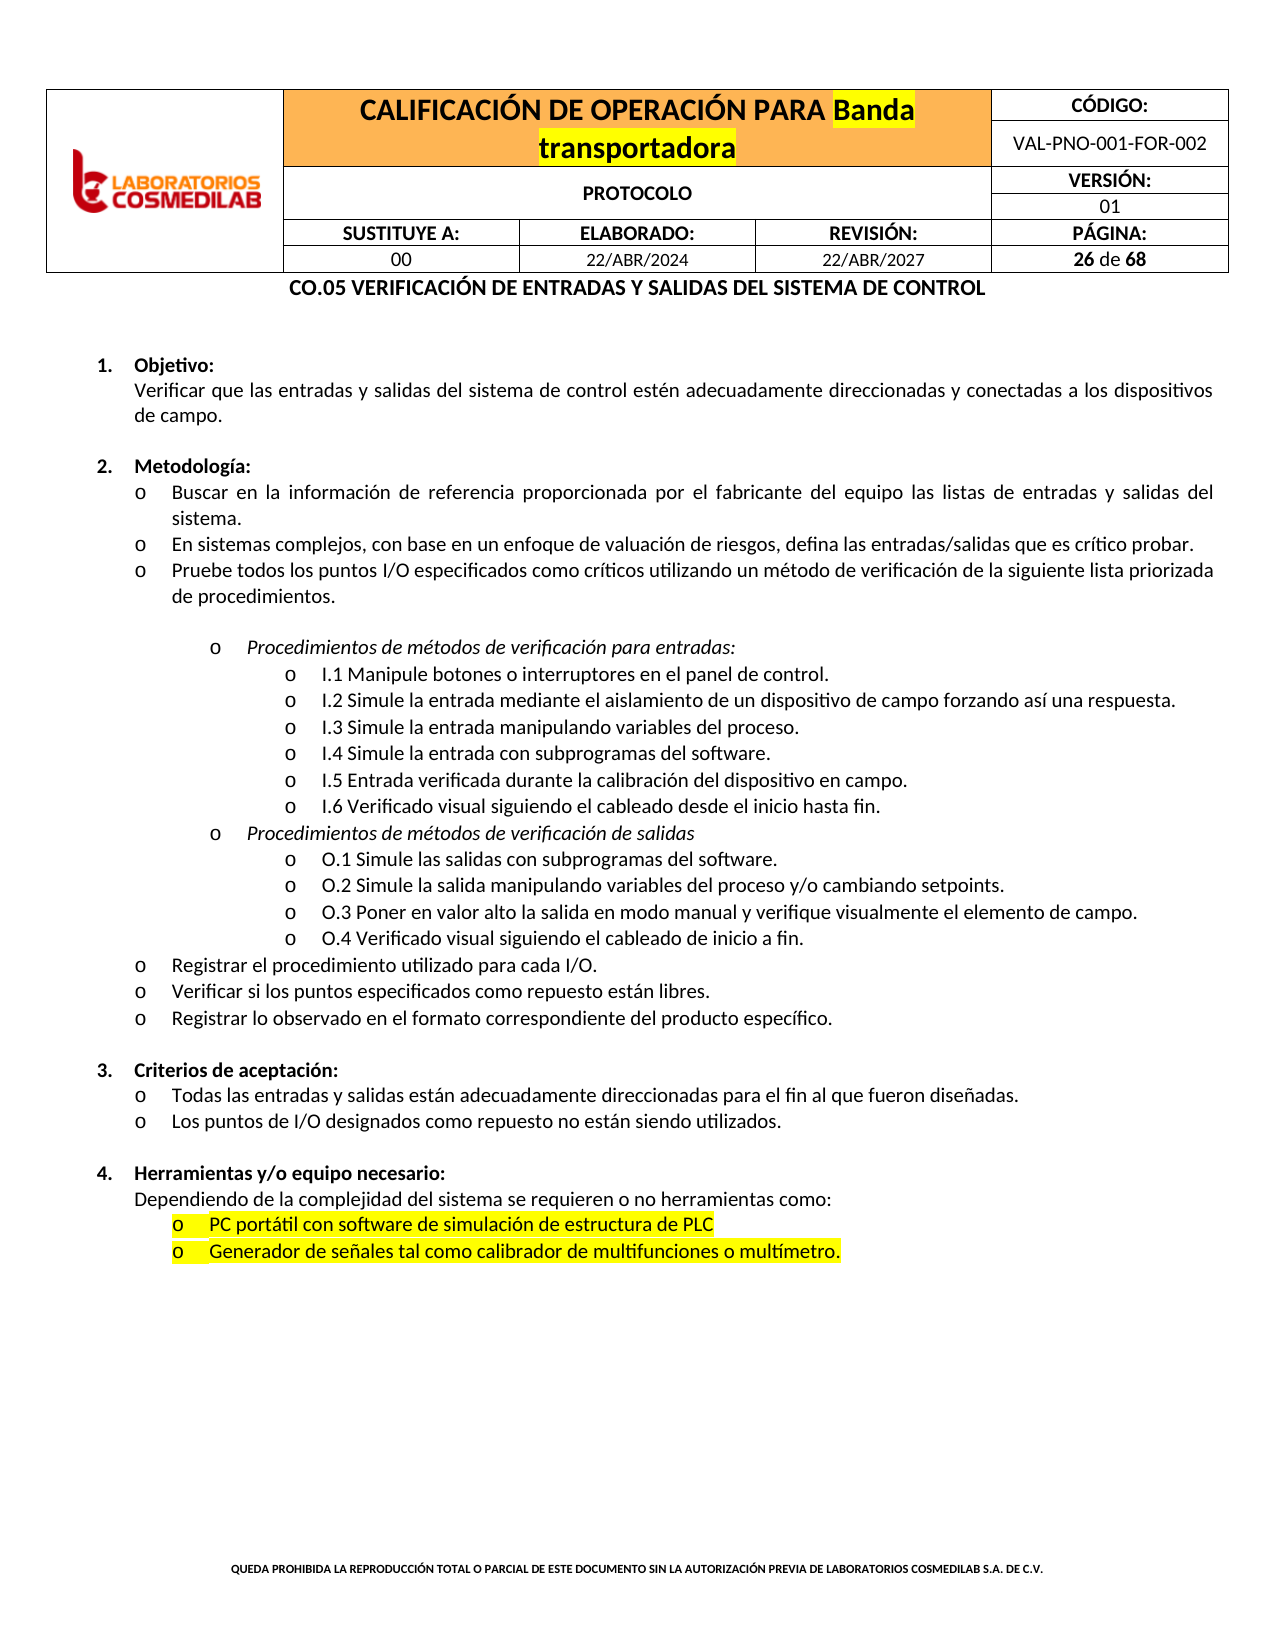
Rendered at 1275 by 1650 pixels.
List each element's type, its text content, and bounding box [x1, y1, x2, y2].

list I.4 Simule la entrada con subprogramas del software. [284, 740, 1216, 767]
text CO.05 VERIFICACIÓN DE ENTRADAS Y SALIDAS DEL SISTEMA DE CONTROL [992, 194, 1216, 219]
text CO.05 VERIFICACIÓN DE ENTRADAS Y SALIDAS DEL SISTEMA DE CONTROL [992, 121, 1216, 166]
text CO.05 VERIFICACIÓN DE ENTRADAS Y SALIDAS DEL SISTEMA DE CONTROL [284, 167, 991, 219]
list Los puntos de I/O designados como repuesto no están siendo utilizados. [134, 1109, 1216, 1135]
list Procedimientos de métodos de verificación de salidas [209, 820, 1216, 846]
list Todas las entradas y salidas están adecuadamente direccionadas para el fin al que fueron diseñadas. [134, 1082, 1216, 1109]
text CO.05 VERIFICACIÓN DE ENTRADAS Y SALIDAS DEL SISTEMA DE CONTROL [59, 273, 1216, 301]
text CO.05 VERIFICACIÓN DE ENTRADAS Y SALIDAS DEL SISTEMA DE CONTROL [284, 246, 519, 272]
list O.1 Simule las salidas con subprogramas del software. [284, 846, 1216, 873]
list Metodología: [97, 453, 1216, 479]
list En sistemas complejos, con base en un enfoque de valuación de riesgos, defina las entradas/salidas que es crítico probar. [134, 531, 1216, 557]
list Verificar si los puntos especificados como repuesto están libres. [134, 978, 1216, 1005]
list Objetivo: [97, 352, 1216, 377]
list I.2 Simule la entrada mediante el aislamiento de un dispositivo de campo forzando así una respuesta. [284, 687, 1216, 714]
text Verificar que las entradas y salidas del sistema de control estén adecuadamente direccionadas y conectadas a los dispositivos de campo. [134, 377, 1216, 428]
list Buscar en la información de referencia proporcionada por el fabricante del equipo las listas de entradas y salidas del sistema. [134, 479, 1216, 531]
text CO.05 VERIFICACIÓN DE ENTRADAS Y SALIDAS DEL SISTEMA DE CONTROL [992, 220, 1216, 245]
list I.6 Verificado visual siguiendo el cableado desde el inicio hasta fin. [284, 793, 1216, 820]
list Registrar el procedimiento utilizado para cada I/O. [134, 952, 1216, 978]
text CO.05 VERIFICACIÓN DE ENTRADAS Y SALIDAS DEL SISTEMA DE CONTROL [992, 102, 1216, 120]
text CO.05 VERIFICACIÓN DE ENTRADAS Y SALIDAS DEL SISTEMA DE CONTROL [756, 220, 991, 245]
text CO.05 VERIFICACIÓN DE ENTRADAS Y SALIDAS DEL SISTEMA DE CONTROL [756, 246, 991, 272]
text CO.05 VERIFICACIÓN DE ENTRADAS Y SALIDAS DEL SISTEMA DE CONTROL [992, 167, 1216, 193]
text Dependiendo de la complejidad del sistema se requieren o no herramientas como: [134, 1186, 1216, 1211]
list O.2 Simule la salida manipulando variables del proceso y/o cambiando setpoints. [284, 873, 1216, 899]
list Registrar lo observado en el formato correspondiente del producto específico. [134, 1005, 1216, 1031]
list O.3 Poner en valor alto la salida en modo manual y verifique visualmente el elemento de campo. [284, 899, 1216, 926]
list Procedimientos de métodos de verificación para entradas: [209, 634, 1216, 661]
text CO.05 VERIFICACIÓN DE ENTRADAS Y SALIDAS DEL SISTEMA DE CONTROL [284, 220, 519, 245]
list Pruebe todos los puntos I/O especificados como críticos utilizando un método de verificación de la siguiente lista priorizada de procedimientos. [134, 557, 1216, 609]
list I.5 Entrada verificada durante la calibración del dispositivo en campo. [284, 767, 1216, 793]
list PC portátil con software de simulación de estructura de PLC [209, 1211, 1216, 1238]
list Generador de señales tal como calibrador de multifunciones o multímetro. [209, 1238, 1216, 1264]
list Herramientas y/o equipo necesario: [97, 1161, 1216, 1186]
list O.4 Verificado visual siguiendo el cableado de inicio a fin. [284, 926, 1216, 952]
text CO.05 VERIFICACIÓN DE ENTRADAS Y SALIDAS DEL SISTEMA DE CONTROL [520, 246, 755, 272]
list I.1 Manipule botones o interruptores en el panel de control. [284, 661, 1216, 687]
picture [69, 146, 264, 215]
list Criterios de aceptación: [97, 1057, 1216, 1082]
text CO.05 VERIFICACIÓN DE ENTRADAS Y SALIDAS DEL SISTEMA DE CONTROL [520, 220, 755, 245]
list I.3 Simule la entrada manipulando variables del proceso. [284, 714, 1216, 740]
text CO.05 VERIFICACIÓN DE ENTRADAS Y SALIDAS DEL SISTEMA DE CONTROL [992, 246, 1216, 272]
